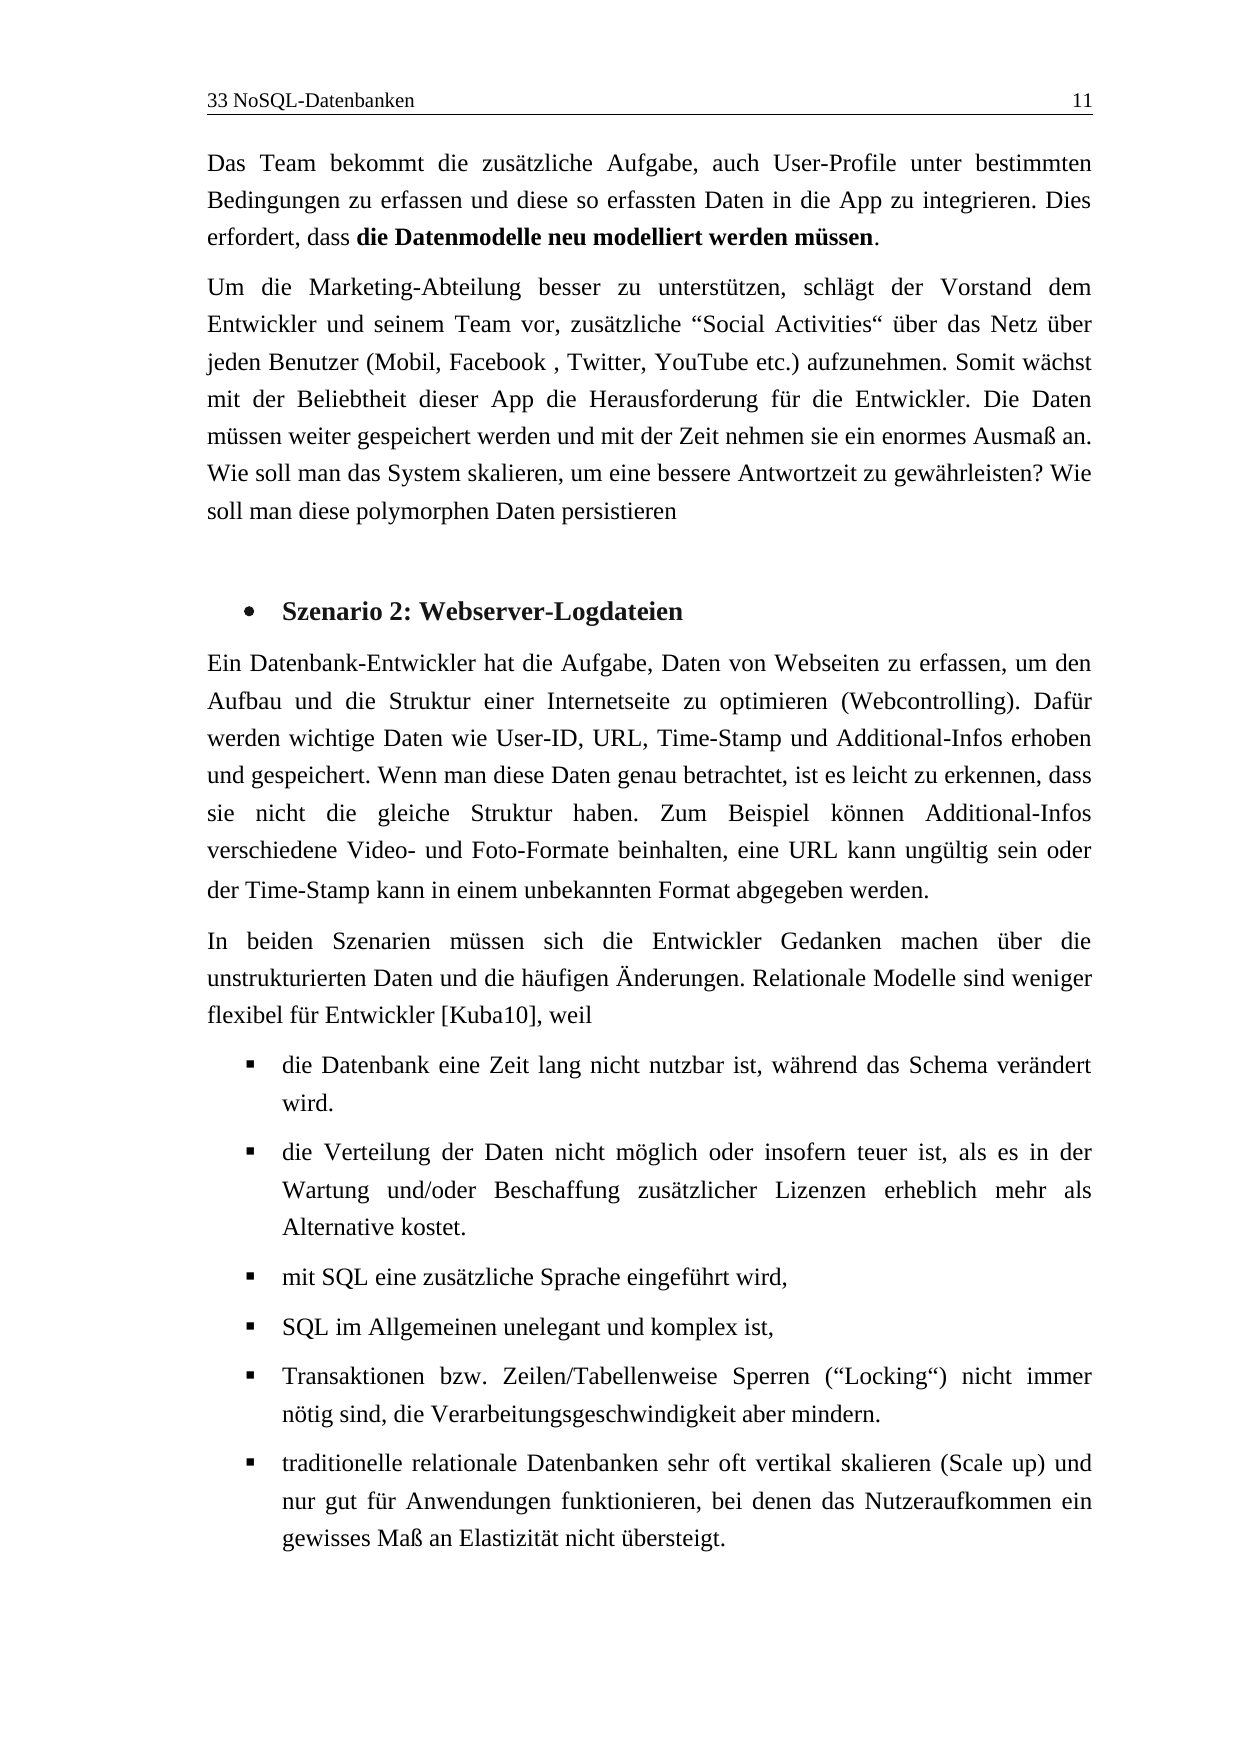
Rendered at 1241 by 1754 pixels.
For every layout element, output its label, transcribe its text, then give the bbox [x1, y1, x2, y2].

list traditionelle relationale Datenbanken sehr oft vertikal skalieren (Scale up) und nur gut für Anwendungen funktionieren, bei denen das Nutzeraufkommen ein gewisses Maß an Elastizität nicht übersteigt. [244, 1448, 1093, 1552]
list die Datenbank eine Zeit lang nicht nutzbar ist, während das Schema verändert wird. [244, 1050, 1093, 1116]
list die Verteilung der Daten nicht möglich oder insofern teuer ist, als es in der Wartung und/oder Beschaffung zusätzlicher Lizenzen erheblich mehr als Alternative kostet. [244, 1137, 1093, 1241]
text In beiden Szenarien müssen sich die Entwickler Gedanken machen über die unstrukturierten Daten und die häufigen Änderungen. Relationale Modelle sind weniger flexibel für Entwickler [Kuba10], weil [207, 926, 1093, 1029]
text Ein Datenbank-Entwickler hat die Aufgabe, Daten von Webseiten zu erfassen, um den Aufbau und die Struktur einer Internetseite zu optimieren (Webcontrolling). Dafür werden wichtige Daten wie User-ID, URL, Time-Stamp und Additional-Infos erhoben und gespeichert. Wenn man diese Daten genau betrachtet, ist es leicht zu erkennen, dass sie nicht die gleiche Struktur haben. Zum Beispiel können Additional-Infos verschiedene Video- und Foto-Formate beinhalten, eine URL kann ungültig sein oder der Time-Stamp kann in einem unbekannten Format abgegeben werden. [207, 648, 1093, 904]
text Das Team bekommt die zusätzliche Aufgabe, auch User-Profile unter bestimmten Bedingungen zu erfassen und diese so erfassten Daten in die App zu integrieren. Dies erfordert, dass die Datenmodelle neu modelliert werden müssen. [207, 148, 1093, 251]
list Szenario 2: Webserver-Logdateien [244, 595, 1093, 627]
text Um die Marketing-Abteilung besser zu unterstützen, schlägt der Vorstand dem Entwickler und seinem Team vor, zusätzliche “Social Activities“ über das Netz über jeden Benutzer (Mobil, Facebook , Twitter, YouTube etc.) aufzunehmen. Somit wächst mit der Beliebtheit dieser App die Herausforderung für die Entwickler. Die Daten müssen weiter gespeichert werden und mit der Zeit nehmen sie ein enormes Ausmaß an. Wie soll man das System skalieren, um eine bessere Antwortzeit zu gewährleisten? Wie soll man diese polymorphen Daten persistieren [207, 272, 1093, 524]
list mit SQL eine zusätzliche Sprache eingeführt wird, [244, 1262, 1093, 1291]
list SQL im Allgemeinen unelegant und komplex ist, [244, 1312, 1093, 1340]
list Transaktionen bzw. Zeilen/Tabellenweise Sperren (“Locking“) nicht immer nötig sind, die Verarbeitungsgeschwindigkeit aber mindern. [244, 1361, 1093, 1427]
